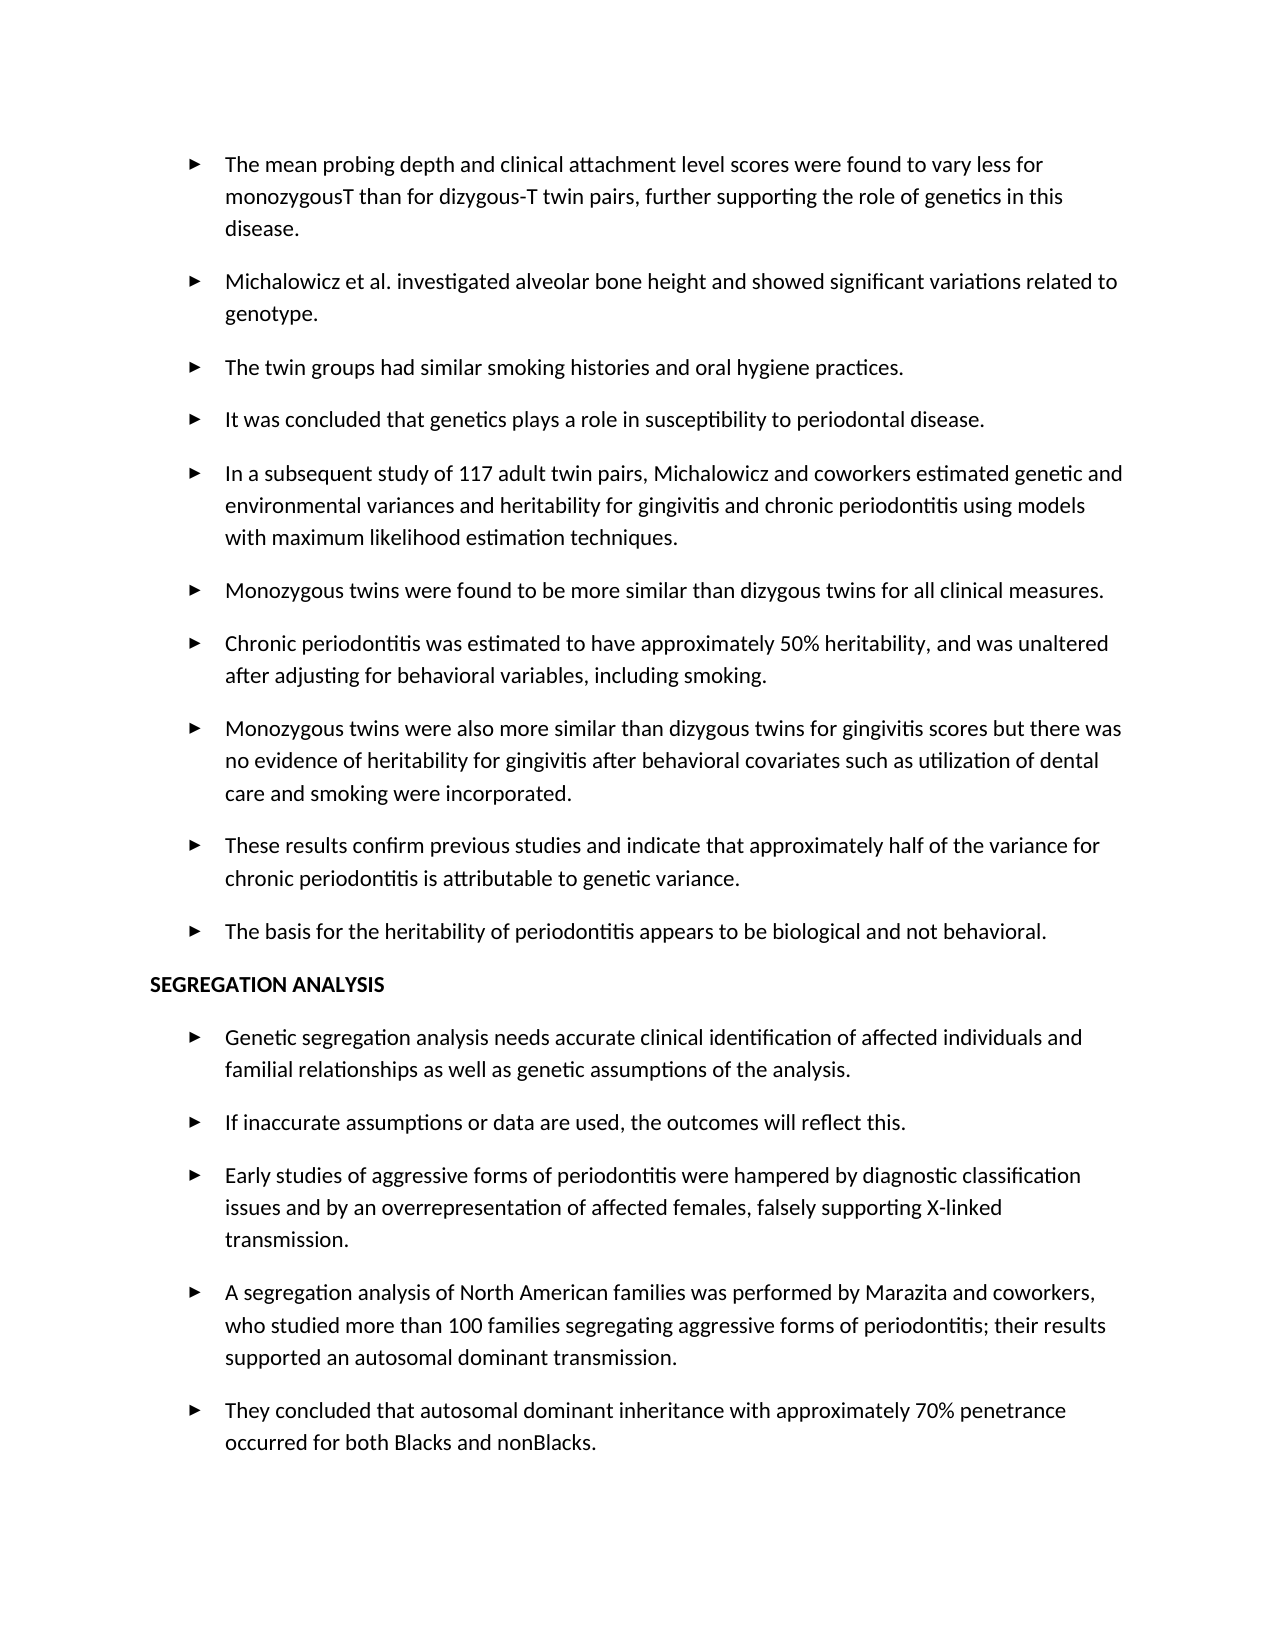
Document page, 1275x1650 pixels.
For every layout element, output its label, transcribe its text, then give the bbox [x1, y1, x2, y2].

list Chronic periodontitis was estimated to have approximately 50% heritability, and was unaltered after adjusting for behavioral variables, including smoking. [187, 629, 1125, 689]
list Michalowicz et al. investigated alveolar bone height and showed significant variations related to genotype. [187, 267, 1125, 328]
list A segregation analysis of North American families was performed by Marazita and coworkers, who studied more than 100 families segregating aggressive forms of periodontitis; their results supported an autosomal dominant transmission. [187, 1278, 1125, 1371]
list The basis for the heritability of periodontitis appears to be biological and not behavioral. [187, 917, 1125, 945]
list If inaccurate assumptions or data are used, the outcomes will reflect this. [187, 1108, 1125, 1136]
list The mean probing depth and clinical attachment level scores were found to vary less for monozygousT than for dizygous-T twin pairs, further supporting the role of genetics in this disease. [187, 150, 1125, 242]
list They concluded that autosomal dominant inheritance with approximately 70% penetrance occurred for both Blacks and nonBlacks. [187, 1396, 1125, 1456]
list Early studies of aggressive forms of periodontitis were hampered by diagnostic classification issues and by an overrepresentation of affected females, falsely supporting X-linked transmission. [187, 1161, 1125, 1253]
list Monozygous twins were found to be more similar than dizygous twins for all clinical measures. [187, 576, 1125, 604]
list These results confirm previous studies and indicate that approximately half of the variance for chronic periodontitis is attributable to genetic variance. [187, 832, 1125, 892]
text SEGREGATION ANALYSIS [150, 970, 1125, 998]
list It was concluded that genetics plays a role in susceptibility to periodontal disease. [187, 406, 1125, 434]
list The twin groups had similar smoking histories and oral hygiene practices. [187, 353, 1125, 381]
list Genetic segregation analysis needs accurate clinical identification of affected individuals and familial relationships as well as genetic assumptions of the analysis. [187, 1023, 1125, 1083]
list Monozygous twins were also more similar than dizygous twins for gingivitis scores but there was no evidence of heritability for gingivitis after behavioral covariates such as utilization of dental care and smoking were incorporated. [187, 714, 1125, 807]
list In a subsequent study of 117 adult twin pairs, Michalowicz and coworkers estimated genetic and environmental variances and heritability for gingivitis and chronic periodontitis using models with maximum likelihood estimation techniques. [187, 459, 1125, 551]
